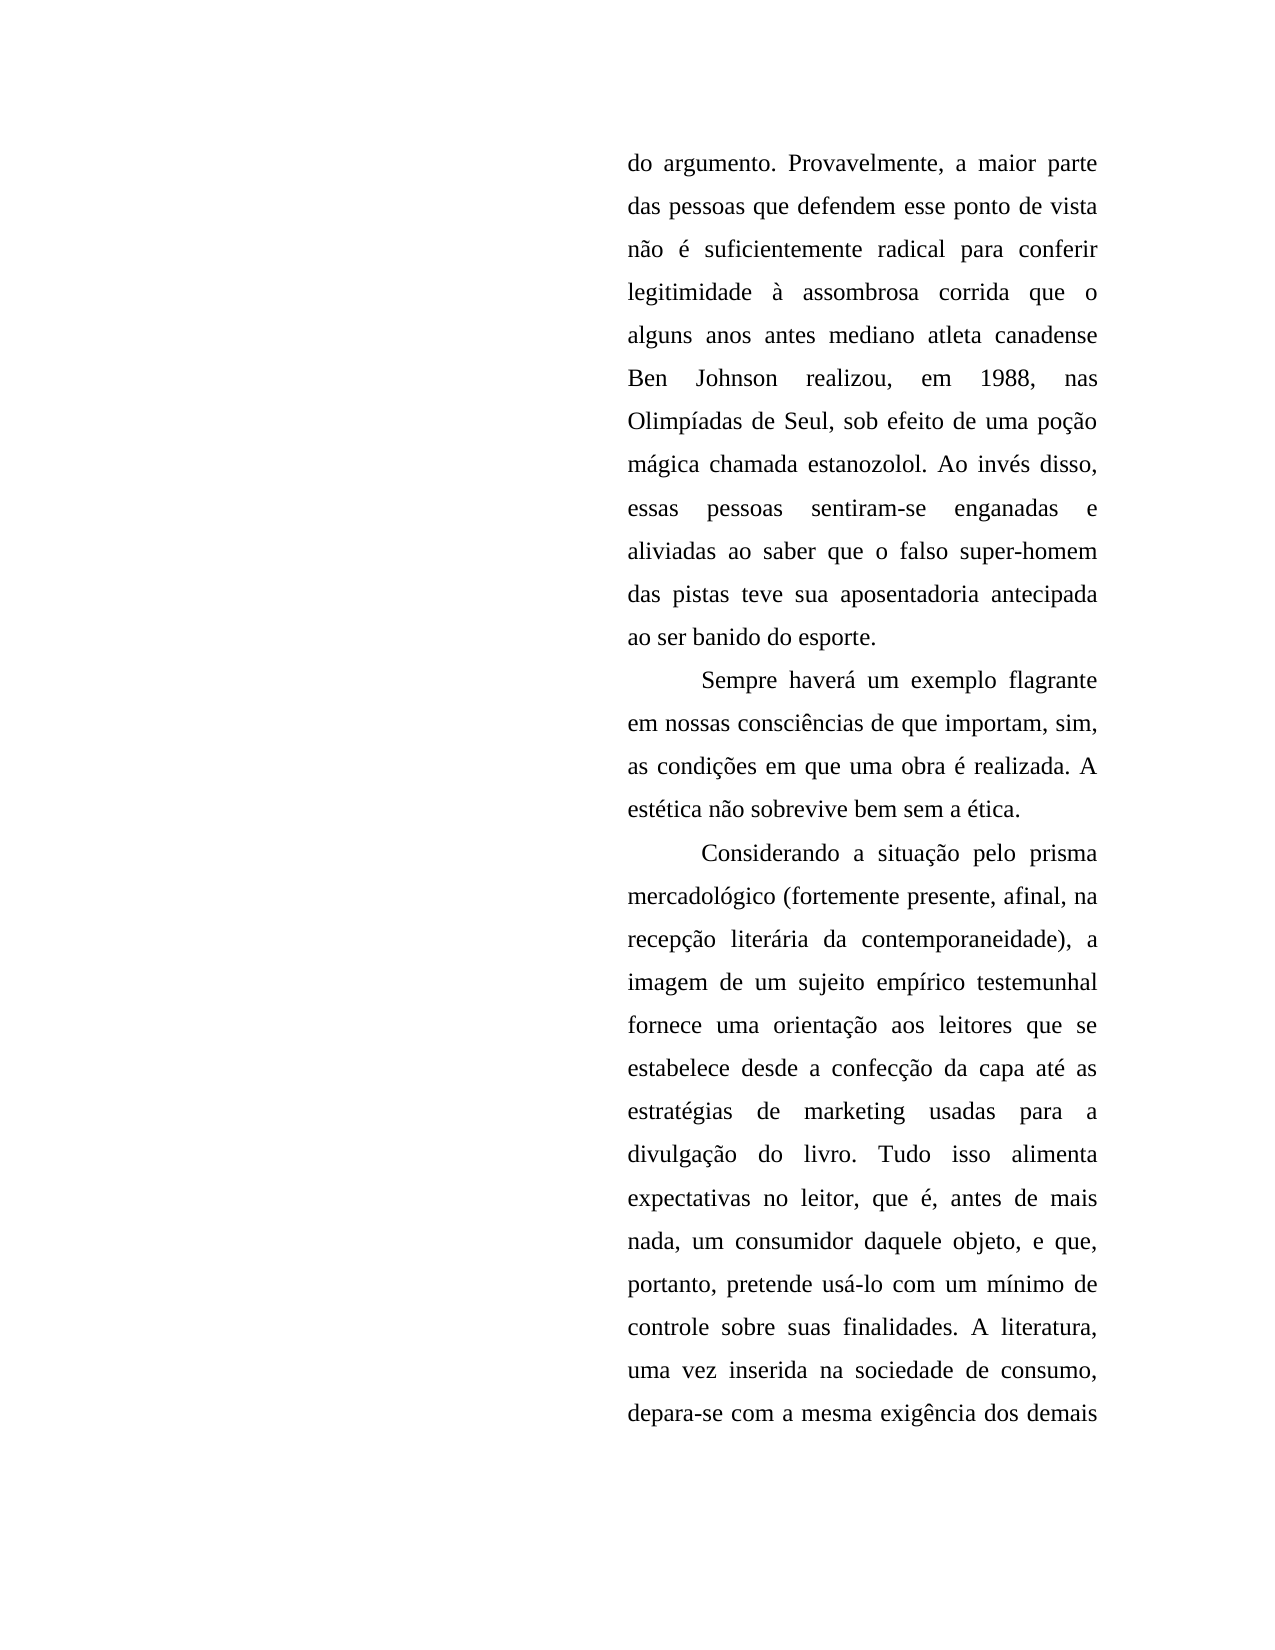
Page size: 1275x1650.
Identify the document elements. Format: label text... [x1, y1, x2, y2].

text Sempre haverá um exemplo flagrante em nossas consciências de que importam, sim, as condições em que uma obra é realizada. A estética não sobrevive bem sem a ética. [627, 665, 1098, 823]
